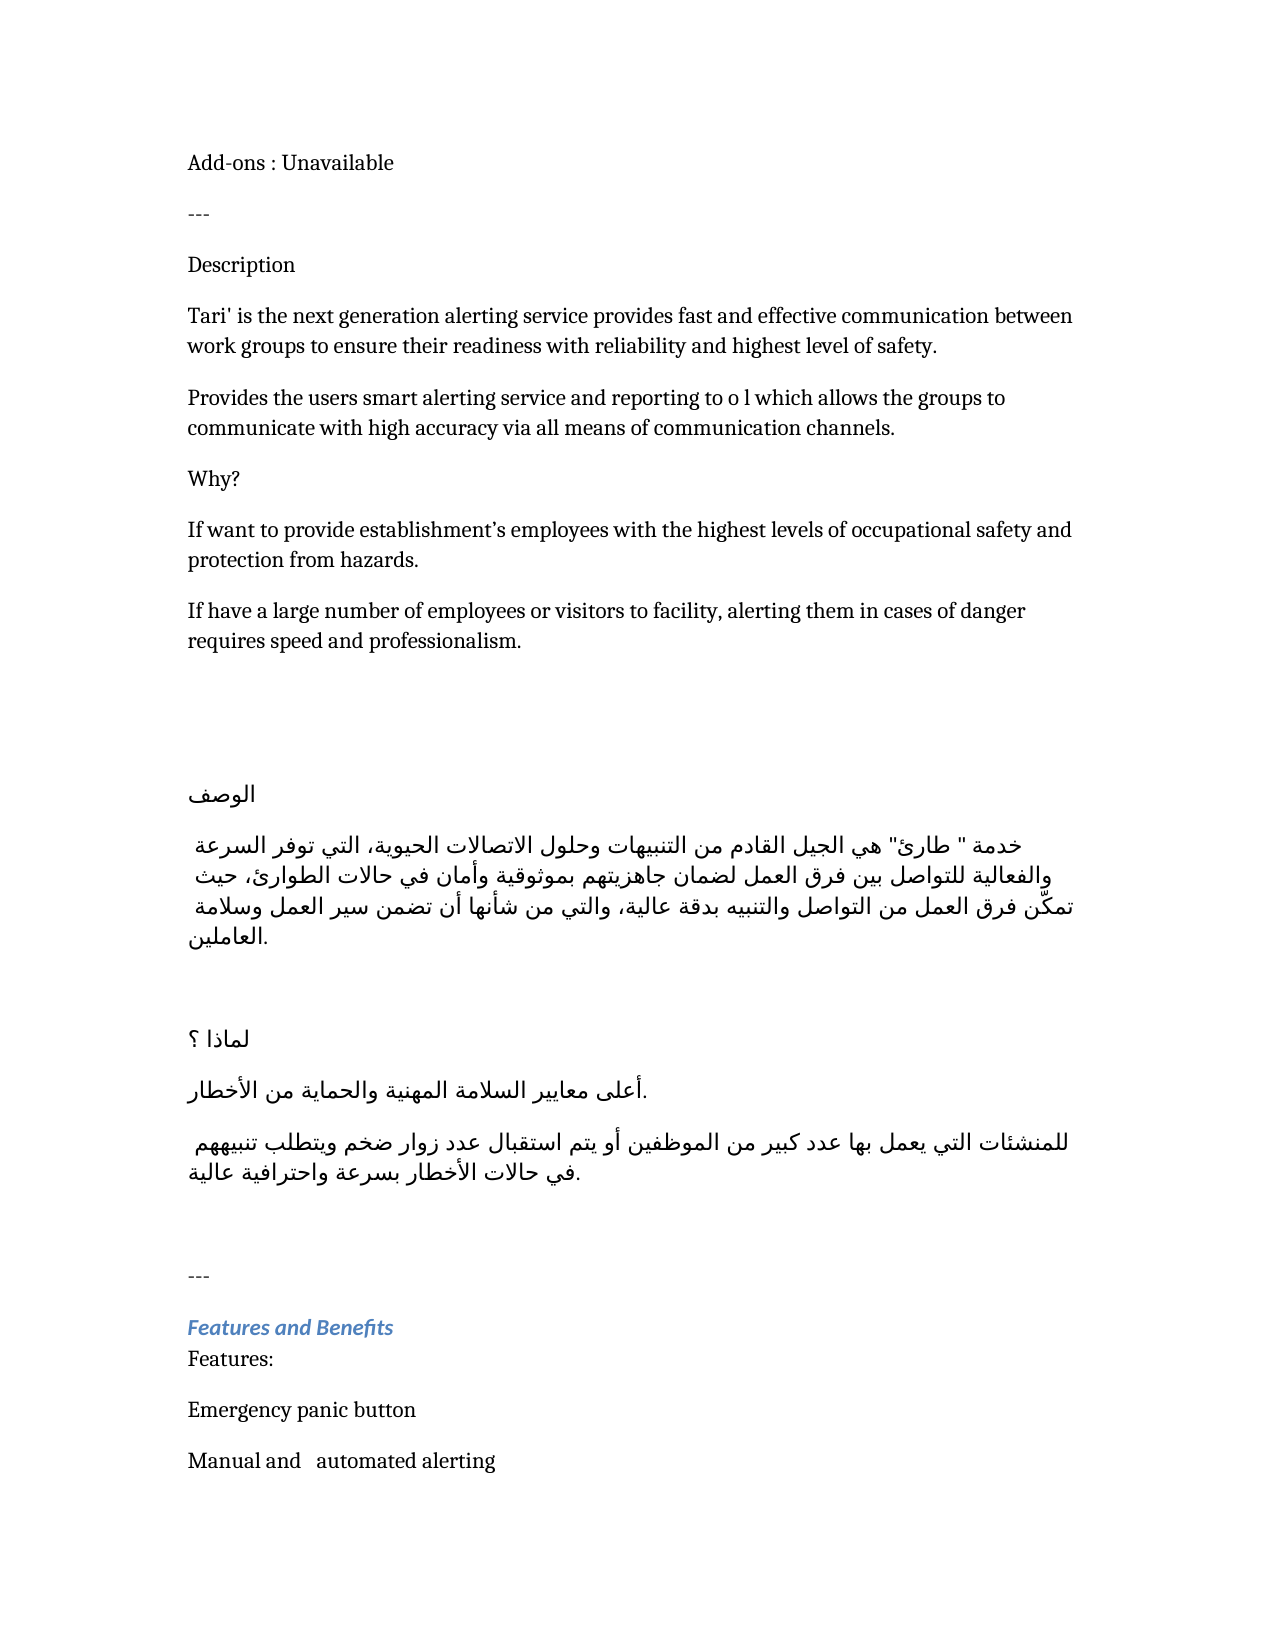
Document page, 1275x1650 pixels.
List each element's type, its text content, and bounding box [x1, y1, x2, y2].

text Tari' is the next generation alerting service provides fast and effective communication between work groups to ensure their readiness with reliability and highest level of safety. [187, 303, 1087, 360]
subtitle Features and Benefits [187, 1313, 1087, 1342]
text If have a large number of employees or visitors to facility, alerting them in cases of danger requires speed and professionalism. [187, 598, 1087, 654]
text Features: [187, 1346, 1087, 1372]
text لماذا ؟ [187, 1026, 1087, 1052]
text الوصف [187, 781, 1087, 808]
text أعلى معايير السلامة المهنية والحماية من الأخطار. [187, 1077, 1087, 1104]
text Manual and automated alerting [187, 1448, 1087, 1474]
text Provides the users smart alerting service and reporting to o l which allows the groups to communicate with high accuracy via all means of communication channels. [187, 384, 1087, 441]
text Description [187, 252, 1087, 278]
text Emergency panic button [187, 1397, 1087, 1423]
text If want to provide establishment’s employees with the highest levels of occupational safety and protection from hazards. [187, 517, 1087, 573]
text خدمة " طارئ" هي الجيل القادم من التنبيهات وحلول الاتصالات الحيوية، التي توفر السرعة والفعالية للتواصل بين فرق العمل لضمان جاهزيتهم بموثوقية وأمان في حالات الطوارئ، حيث تمكّن فرق العمل من التواصل والتنبيه بدقة عالية، والتي من شأنها أن تضمن سير العمل وسلامة العاملين. [187, 832, 1087, 950]
text Why? [187, 466, 1087, 492]
text --- [187, 1262, 1087, 1289]
text للمنشئات التي يعمل بها عدد كبير من الموظفين أو يتم استقبال عدد زوار ضخم ويتطلب تنبيههم في حالات الأخطار بسرعة واحترافية عالية. [187, 1129, 1087, 1187]
text Add-ons : Unavailable [187, 150, 1087, 176]
text --- [187, 201, 1087, 227]
